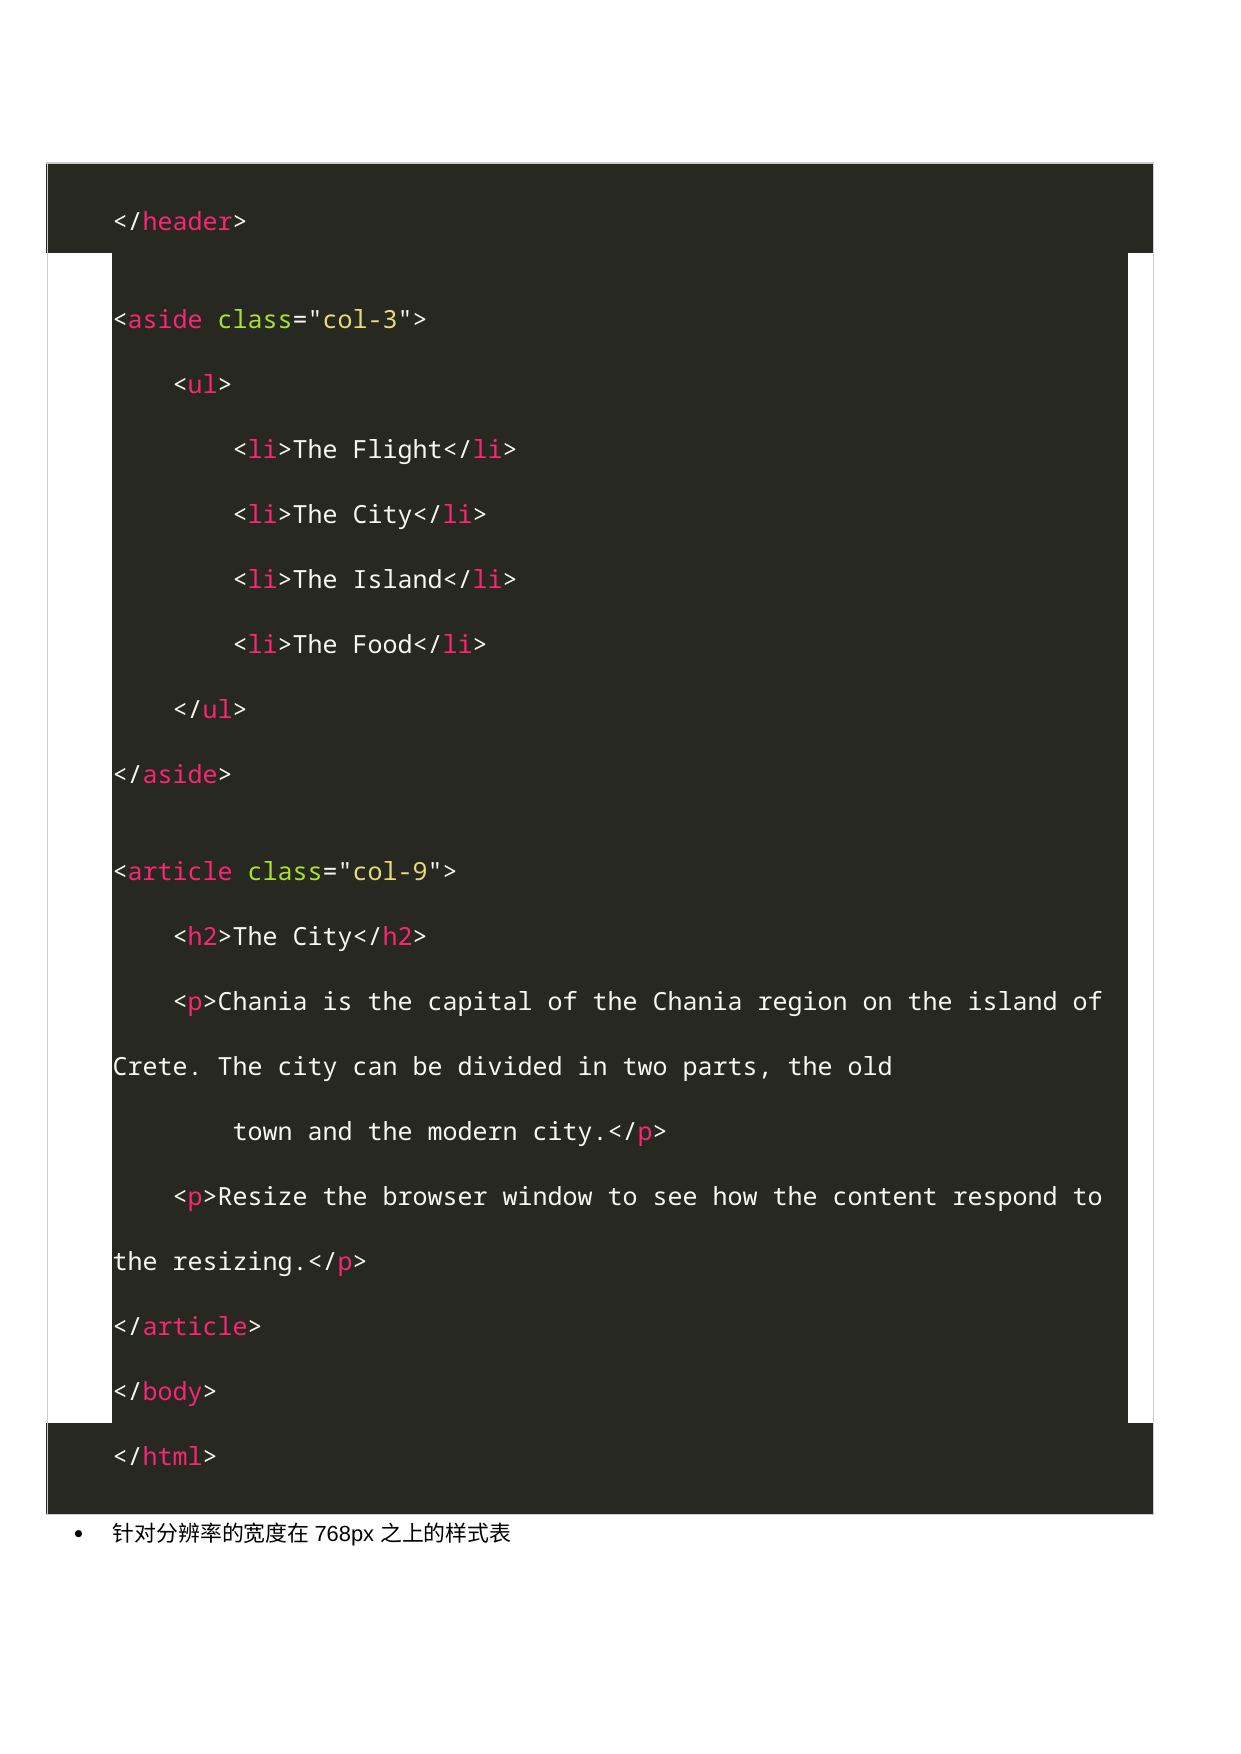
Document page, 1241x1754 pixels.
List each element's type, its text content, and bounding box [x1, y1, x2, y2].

text </article> [112, 1293, 1128, 1358]
text </body> [112, 1358, 1128, 1397]
list 针对分辨率的宽度在 768px 之上的样式表 [75, 1515, 1128, 1548]
text <p>Chania is the capital of the Chania region on the island of Crete. The city can be divided in two parts, the old [112, 968, 1128, 1098]
text <p>Resize the browser window to see how the content respond to the resizing.</p> [112, 1163, 1128, 1293]
text <h2>The City</h2> [112, 903, 1128, 968]
text </html> [48, 1397, 1153, 1514]
text <aside class="col-3"> [112, 286, 1128, 351]
text <li>The Island</li> [112, 546, 1128, 611]
text </aside> [112, 741, 1128, 806]
text <li>The Food</li> [112, 611, 1128, 676]
text <article class="col-9"> [112, 838, 1128, 903]
text <ul> [112, 351, 1128, 416]
text <li>The City</li> [112, 481, 1128, 546]
text </header> [48, 164, 1153, 253]
text </ul> [112, 676, 1128, 741]
text town and the modern city.</p> [112, 1098, 1128, 1163]
text <li>The Flight</li> [112, 416, 1128, 481]
